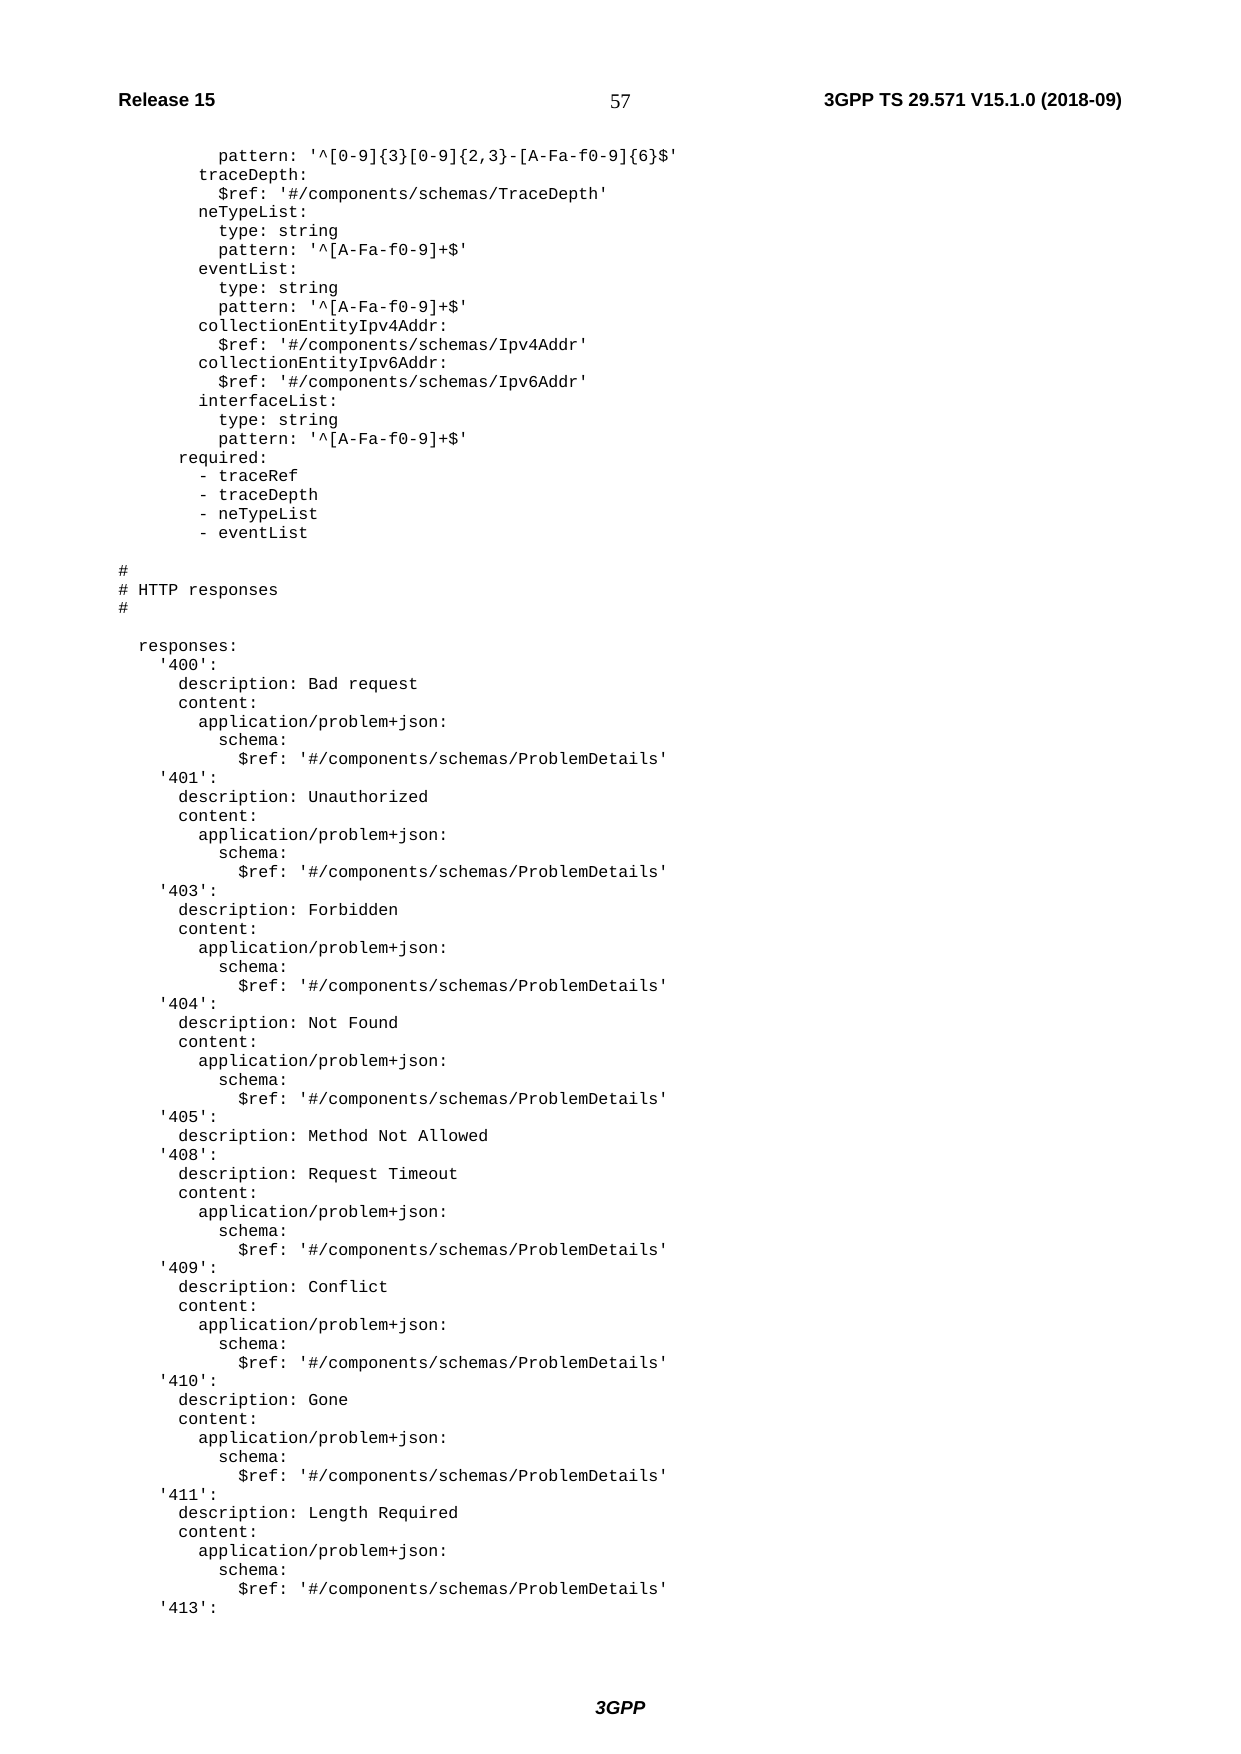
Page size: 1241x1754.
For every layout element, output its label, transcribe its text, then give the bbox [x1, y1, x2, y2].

text schema: [118, 1448, 1122, 1467]
text content: [118, 1411, 1122, 1429]
text description: Bad request [118, 675, 1122, 694]
text $ref: '#/components/schemas/ProblemDetails' [118, 1354, 1122, 1373]
text # HTTP responses [118, 581, 1122, 600]
text collectionEntityIpv4Addr: [118, 317, 1122, 336]
text application/problem+json: [118, 939, 1122, 958]
text content: [118, 921, 1122, 939]
text $ref: '#/components/schemas/Ipv6Addr' [118, 374, 1122, 393]
text interfaceList: [118, 393, 1122, 411]
text description: Request Timeout [118, 1166, 1122, 1184]
text schema: [118, 1071, 1122, 1090]
text application/problem+json: [118, 1429, 1122, 1448]
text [118, 1467, 1122, 1486]
text type: string [118, 279, 1122, 298]
text - neTypeList [118, 506, 1122, 524]
text $ref: '#/components/schemas/ProblemDetails' [118, 1241, 1122, 1260]
text collectionEntityIpv6Addr: [118, 355, 1122, 374]
text description: Not Found [118, 1015, 1122, 1034]
text $ref: '#/components/schemas/ProblemDetails' [118, 751, 1122, 770]
text content: [118, 1298, 1122, 1316]
text application/problem+json: [118, 1316, 1122, 1335]
text - traceDepth [118, 487, 1122, 506]
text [118, 1580, 1122, 1599]
text traceDepth: [118, 166, 1122, 185]
text schema: [118, 958, 1122, 977]
text content: [118, 1034, 1122, 1052]
text $ref: '#/components/schemas/ProblemDetails' [118, 977, 1122, 996]
text application/problem+json: [118, 1543, 1122, 1562]
text schema: [118, 1222, 1122, 1241]
text $ref: '#/components/schemas/ProblemDetails' [118, 864, 1122, 883]
text pattern: '^[0-9]{3}[0-9]{2,3}-[A-Fa-f0-9]{6}$' [118, 147, 1122, 166]
text pattern: '^[A-Fa-f0-9]+$' [118, 242, 1122, 261]
text '413': [118, 1599, 1122, 1618]
text content: [118, 694, 1122, 713]
text # [118, 600, 1122, 619]
text pattern: '^[A-Fa-f0-9]+$' [118, 298, 1122, 317]
text - eventList [118, 524, 1122, 543]
text '405': [118, 1109, 1122, 1128]
text pattern: '^[A-Fa-f0-9]+$' [118, 430, 1122, 449]
text description: Length Required [118, 1505, 1122, 1524]
text type: string [118, 411, 1122, 430]
text '410': [118, 1373, 1122, 1392]
text schema: [118, 1335, 1122, 1354]
text content: [118, 1524, 1122, 1543]
text schema: [118, 845, 1122, 864]
text application/problem+json: [118, 1052, 1122, 1071]
text type: string [118, 223, 1122, 242]
text required: [118, 449, 1122, 468]
text eventList: [118, 261, 1122, 279]
text application/problem+json: [118, 713, 1122, 732]
text $ref: '#/components/schemas/TraceDepth' [118, 185, 1122, 204]
text '403': [118, 883, 1122, 902]
text neTypeList: [118, 204, 1122, 223]
text application/problem+json: [118, 1203, 1122, 1222]
text description: Gone [118, 1392, 1122, 1411]
text '408': [118, 1147, 1122, 1166]
text $ref: '#/components/schemas/Ipv4Addr' [118, 336, 1122, 355]
text '404': [118, 996, 1122, 1015]
text description: Method Not Allowed [118, 1128, 1122, 1147]
text description: Unauthorized [118, 788, 1122, 807]
text content: [118, 807, 1122, 826]
text description: Conflict [118, 1279, 1122, 1298]
text # [118, 562, 1122, 581]
text '411': [118, 1486, 1122, 1505]
text schema: [118, 1562, 1122, 1580]
text application/problem+json: [118, 826, 1122, 845]
text responses: [118, 638, 1122, 657]
text '400': [118, 657, 1122, 675]
text $ref: '#/components/schemas/ProblemDetails' [118, 1090, 1122, 1109]
text - traceRef [118, 468, 1122, 487]
text description: Forbidden [118, 902, 1122, 921]
text content: [118, 1184, 1122, 1203]
text '401': [118, 770, 1122, 788]
text schema: [118, 732, 1122, 751]
text '409': [118, 1260, 1122, 1279]
